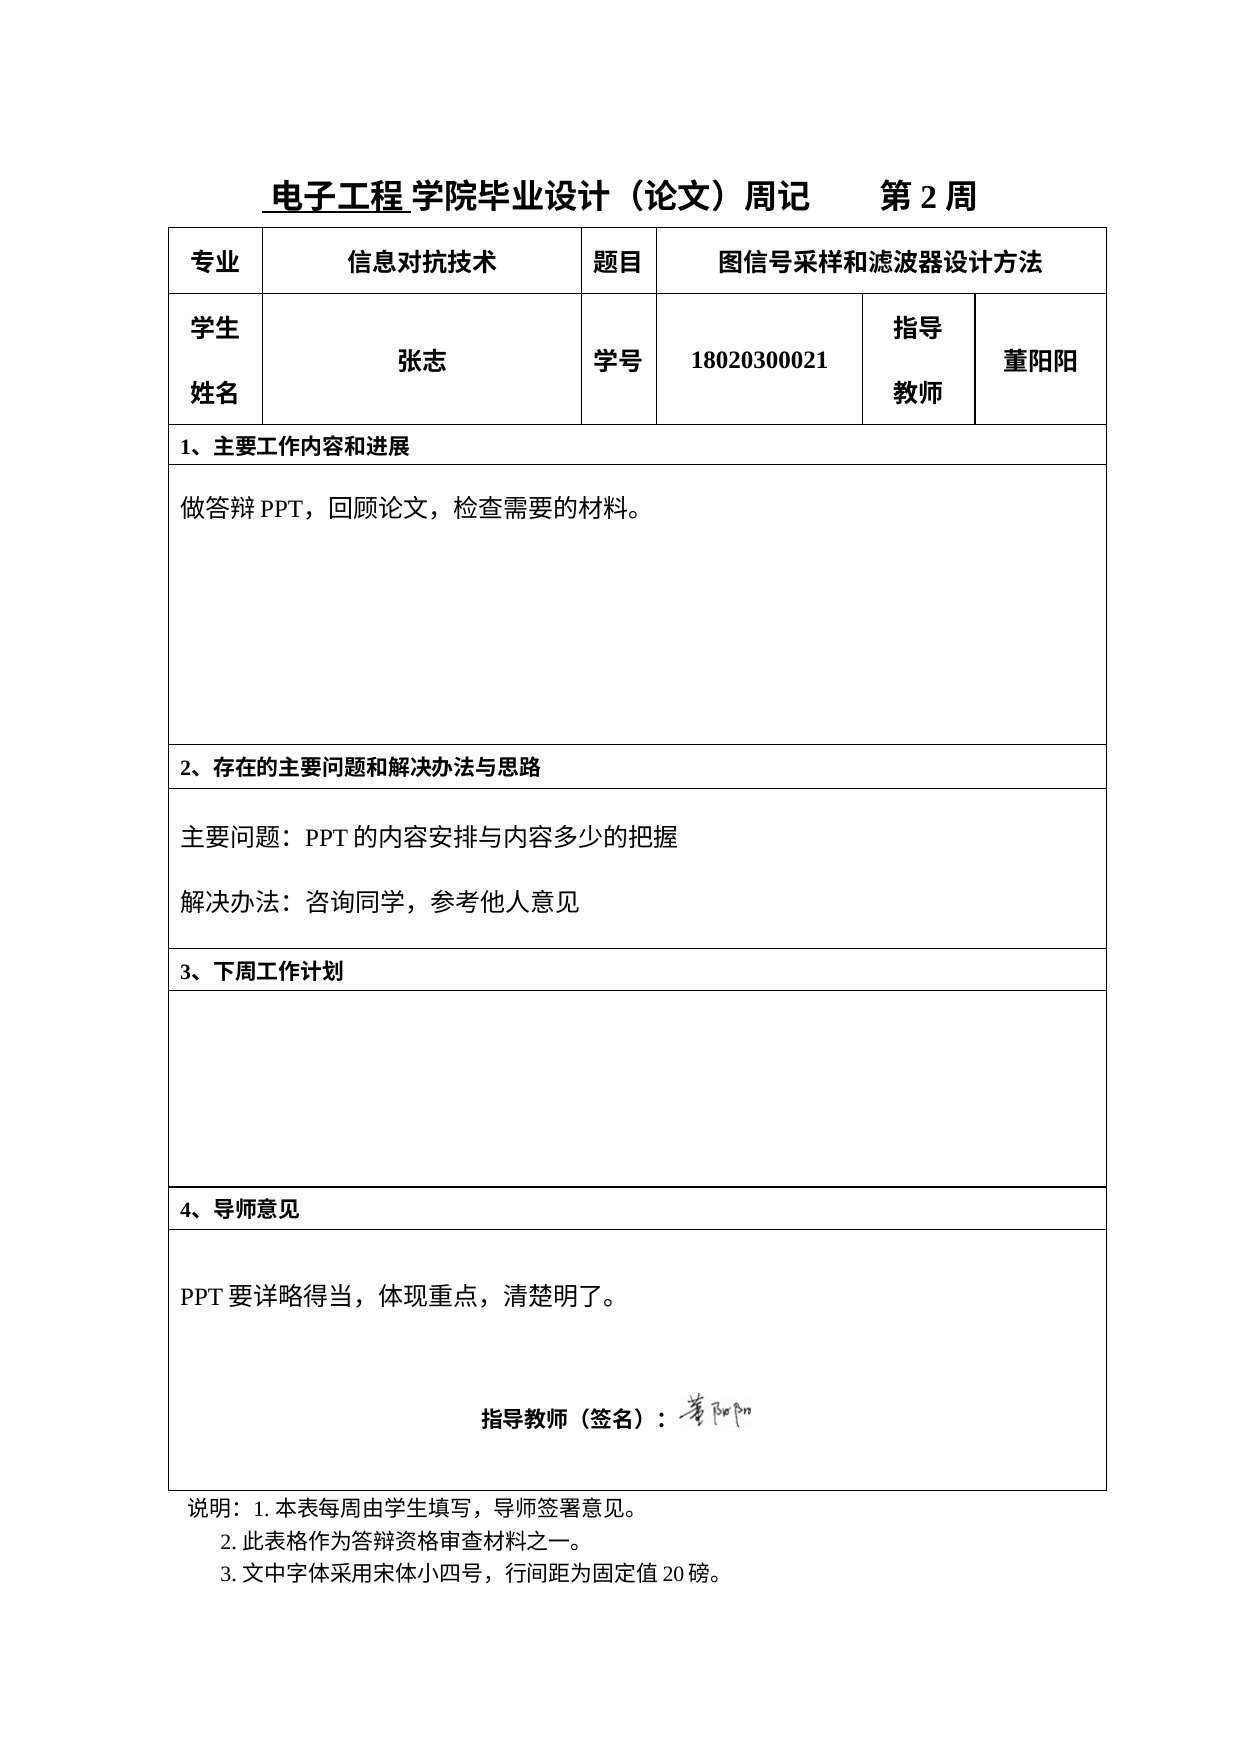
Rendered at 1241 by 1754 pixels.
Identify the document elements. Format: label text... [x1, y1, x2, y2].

table_cell 张志 [263, 294, 581, 424]
text 说明：1. 本表每周由学生填写，导师签署意见。 [187, 1491, 1053, 1523]
table_cell 指导 教师 [863, 294, 974, 424]
table_cell 主要问题：PPT的内容安排与内容多少的把握 解决办法：咨询同学，参考他人意见 [169, 789, 1106, 948]
table_cell [169, 991, 1106, 1186]
table_header 信息对抗技术 [263, 228, 581, 293]
table_cell 1、主要工作内容和进展 [169, 425, 1106, 464]
table_cell 学生姓名 [169, 294, 262, 424]
table_header 题目 [582, 228, 656, 293]
picture [677, 1392, 754, 1428]
table_cell 2、存在的主要问题和解决办法与思路 [169, 745, 1106, 788]
text 电子工程 学院毕业设计（论文）周记 第 2 周 [187, 162, 1053, 227]
table_cell 3、下周工作计划 [169, 949, 1106, 990]
table_header 专业 [169, 228, 262, 293]
table_cell 4、导师意见 [169, 1188, 1106, 1229]
table_cell 做答辩PPT，回顾论文，检查需要的材料。 [169, 465, 1106, 744]
table_cell 18020300021 [657, 294, 862, 424]
text 3. 文中字体采用宋体小四号，行间距为固定值20磅。 [187, 1556, 1053, 1588]
table_cell PPT要详略得当，体现重点，清楚明了。 指导教师（签名）： [169, 1230, 1106, 1490]
table_cell 董阳阳 [976, 294, 1106, 424]
text 2. 此表格作为答辩资格审查材料之一。 [187, 1523, 1053, 1556]
table_header 图信号采样和滤波器设计方法 [657, 228, 1106, 293]
table_cell 学号 [582, 294, 656, 424]
